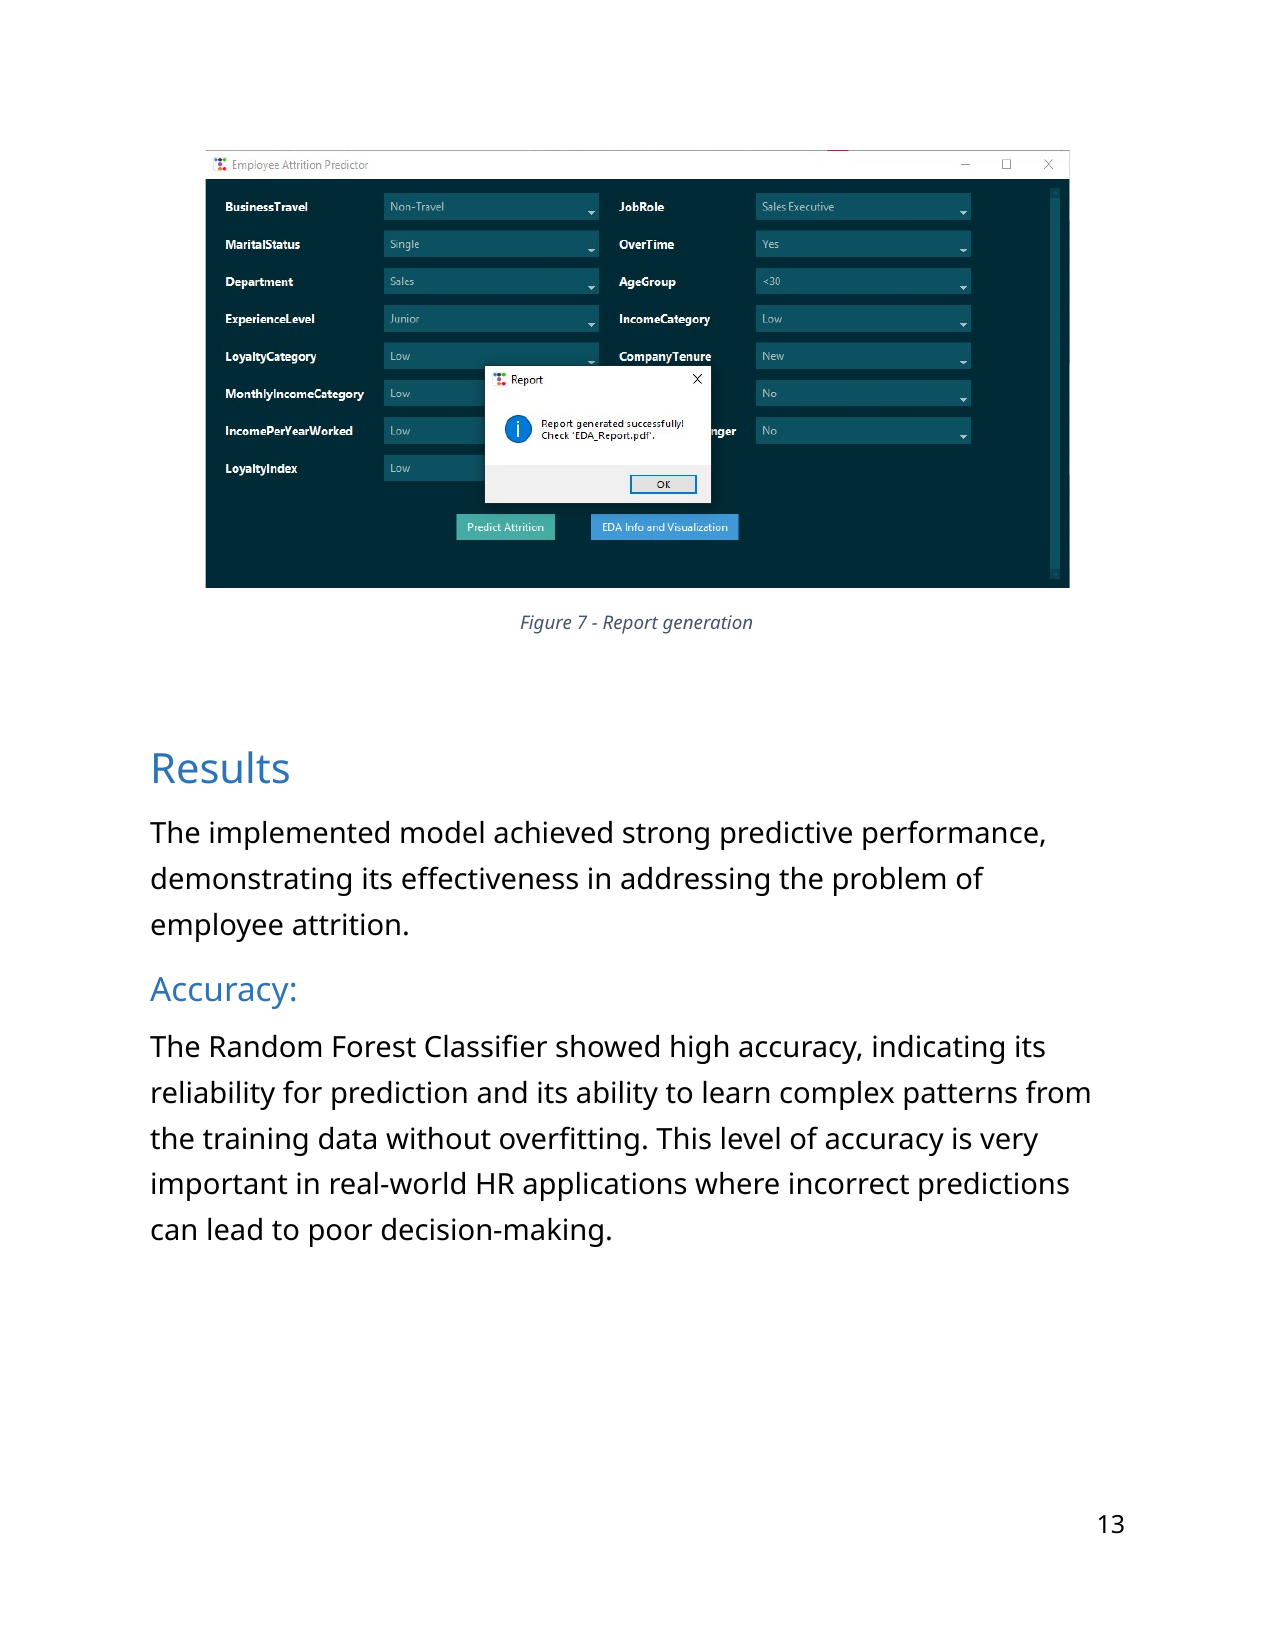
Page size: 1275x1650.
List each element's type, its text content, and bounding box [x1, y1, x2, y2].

picture [226, 313, 315, 327]
picture [757, 381, 970, 405]
picture [224, 386, 364, 403]
picture [1051, 189, 1059, 571]
picture [205, 150, 1070, 191]
picture [385, 306, 598, 331]
picture [654, 240, 676, 251]
picture [676, 326, 684, 334]
subtitle Accuracy: [150, 966, 1125, 1012]
picture [757, 231, 970, 256]
picture [226, 426, 355, 438]
picture [224, 237, 300, 251]
picture [383, 343, 741, 542]
subtitle Results [150, 739, 1125, 796]
picture [385, 231, 598, 256]
picture [619, 313, 712, 328]
picture [382, 269, 598, 293]
picture [619, 238, 656, 251]
picture [619, 275, 677, 290]
picture [226, 463, 299, 480]
picture [757, 306, 970, 331]
picture [621, 201, 666, 213]
picture [757, 418, 970, 443]
picture [618, 351, 627, 360]
picture [226, 350, 317, 365]
picture [757, 269, 970, 293]
picture [714, 355, 719, 366]
picture [224, 198, 312, 216]
picture [381, 194, 598, 219]
text The Random Forest Classifier showed high accuracy, indicating its reliability for prediction and its ability to learn complex patterns from the training data without overfitting. This level of accuracy is very important in real-world HR applications where incorrect predictions can lead to poor decision-making. [150, 1027, 1125, 1249]
picture [757, 343, 970, 368]
text The implemented model achieved strong predictive performance, demonstrating its effectiveness in addressing the problem of employee attrition. [150, 813, 1125, 944]
picture [1051, 571, 1059, 578]
picture [757, 194, 970, 220]
picture [226, 275, 294, 289]
